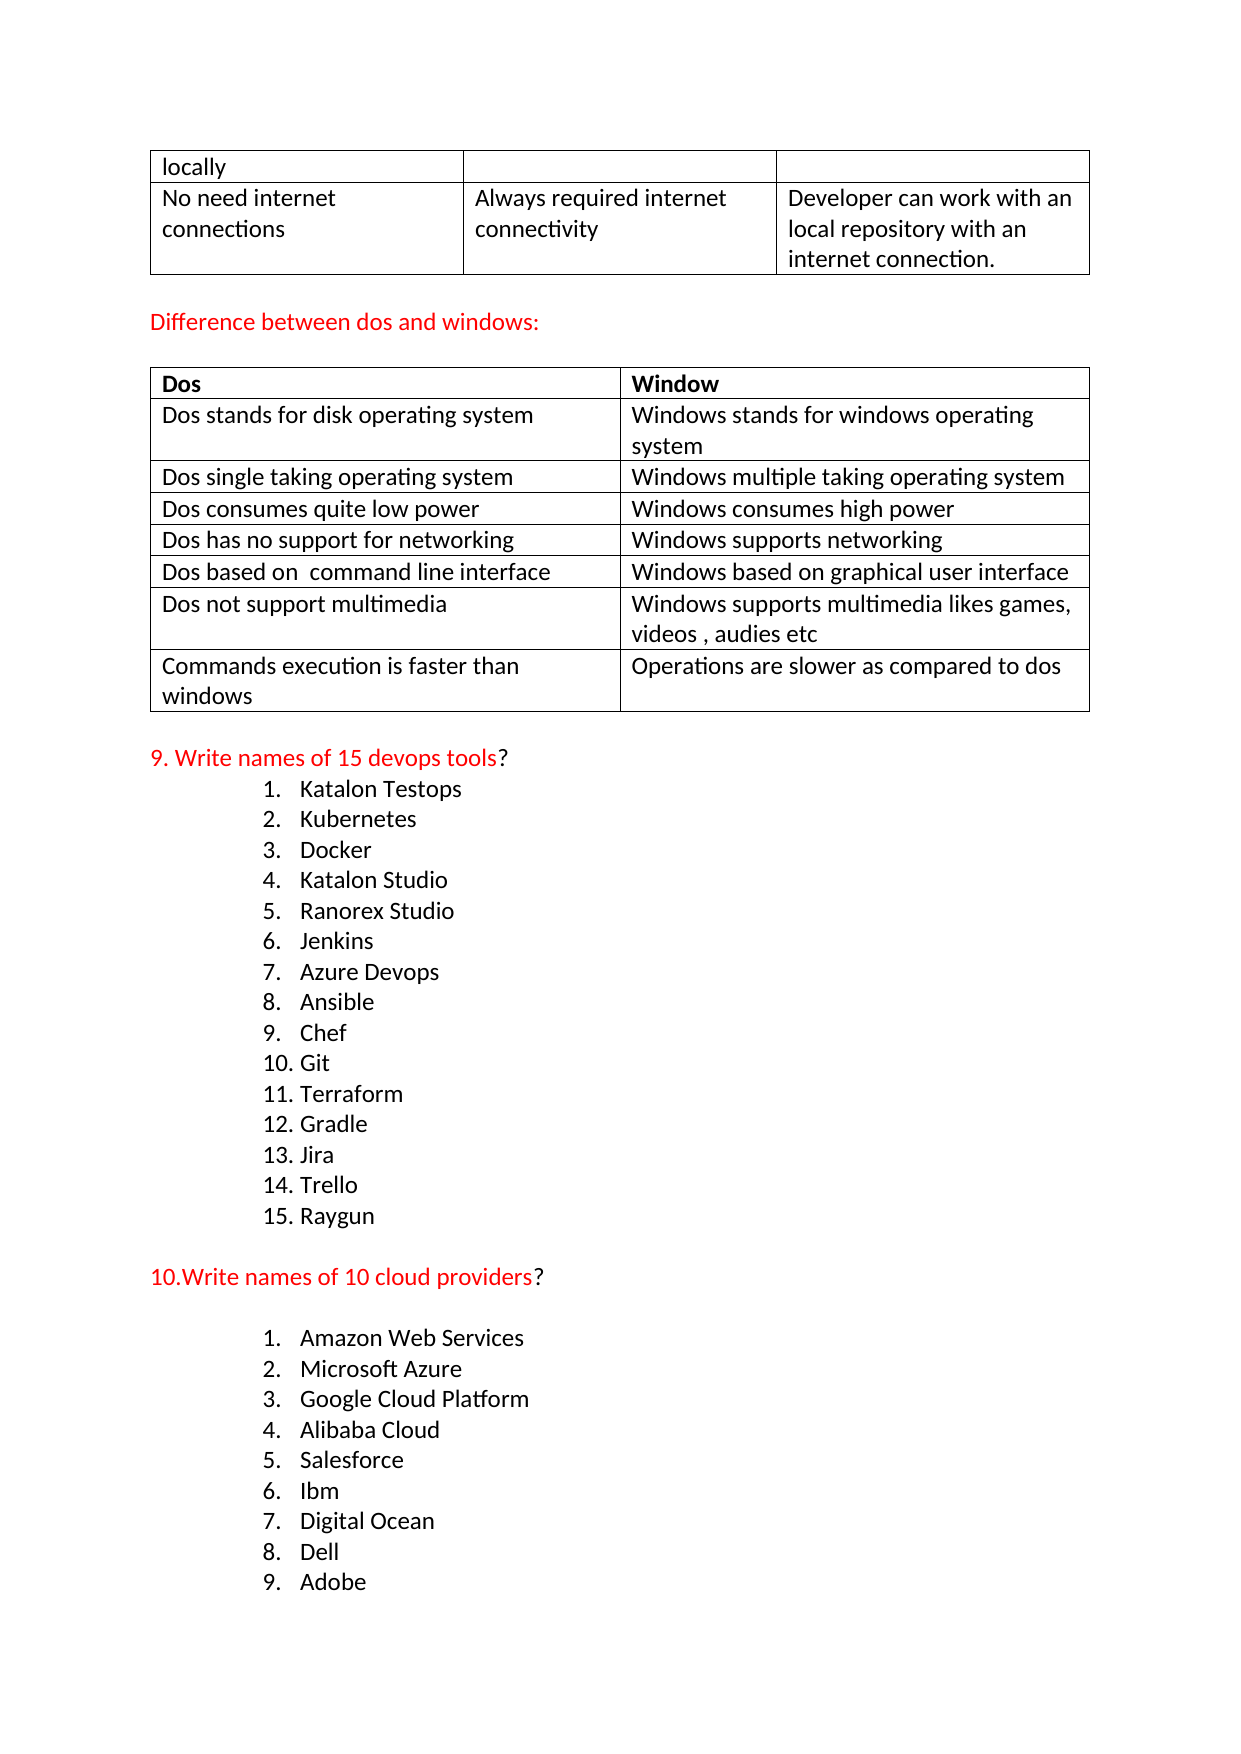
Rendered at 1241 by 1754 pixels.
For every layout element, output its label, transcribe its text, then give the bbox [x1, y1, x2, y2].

list Azure Devops [262, 956, 1090, 987]
list Raygun [262, 1200, 1090, 1231]
list Microsoft Azure [262, 1353, 1090, 1383]
table_cell Windows stands for windows operating system [621, 399, 1089, 460]
list Docker [262, 834, 1090, 864]
table_cell Commands execution is faster than windows [151, 650, 620, 711]
list Chef [262, 1017, 1090, 1048]
list Git [262, 1048, 1090, 1078]
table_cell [151, 151, 463, 182]
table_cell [464, 151, 776, 182]
list Jira [262, 1139, 1090, 1170]
table_cell Dos has no support for networking [151, 525, 620, 555]
table_cell Windows multiple taking operating system [621, 461, 1089, 492]
table_cell Dos not support multimedia [151, 588, 620, 649]
text Difference between dos and windows: [150, 306, 1090, 336]
table_cell Windows supports networking [621, 525, 1089, 555]
list Adobe [262, 1566, 1090, 1597]
text 9. Write names of 15 devops tools? [150, 742, 1090, 773]
list Kubernetes [262, 803, 1090, 834]
table_cell Dos based on command line interface [151, 556, 620, 587]
list Gradle [262, 1109, 1090, 1139]
list Katalon Testops [262, 773, 1090, 803]
list Terraform [262, 1078, 1090, 1109]
list Trello [262, 1170, 1090, 1200]
table_cell Dos single taking operating system [151, 461, 620, 492]
table_cell Dos consumes quite low power [151, 493, 620, 523]
list Dell [262, 1536, 1090, 1566]
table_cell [777, 151, 1089, 182]
list Digital Ocean [262, 1505, 1090, 1536]
text 10.Write names of 10 cloud providers? [150, 1261, 1090, 1292]
table_cell No need internet connections [151, 183, 463, 274]
list Google Cloud Platform [262, 1383, 1090, 1414]
table_cell Operations are slower as compared to dos [621, 650, 1089, 711]
list Jenkins [262, 926, 1090, 956]
list Alibaba Cloud [262, 1414, 1090, 1444]
table_cell Windows supports multimedia likes games, videos , audies etc [621, 588, 1089, 649]
table_cell Windows based on graphical user interface [621, 556, 1089, 587]
table_cell Developer can work with an local repository with an internet connection. [777, 183, 1089, 274]
table_cell Dos stands for disk operating system [151, 399, 620, 460]
table_header Window [621, 368, 1089, 398]
list Ranorex Studio [262, 895, 1090, 926]
table_cell Always required internet connectivity [464, 183, 776, 274]
list Amazon Web Services [262, 1322, 1090, 1353]
list Ansible [262, 987, 1090, 1017]
list Ibm [262, 1475, 1090, 1505]
table_cell Windows consumes high power [621, 493, 1089, 523]
table_header Dos [151, 368, 620, 398]
list Katalon Studio [262, 864, 1090, 895]
list Salesforce [262, 1444, 1090, 1475]
